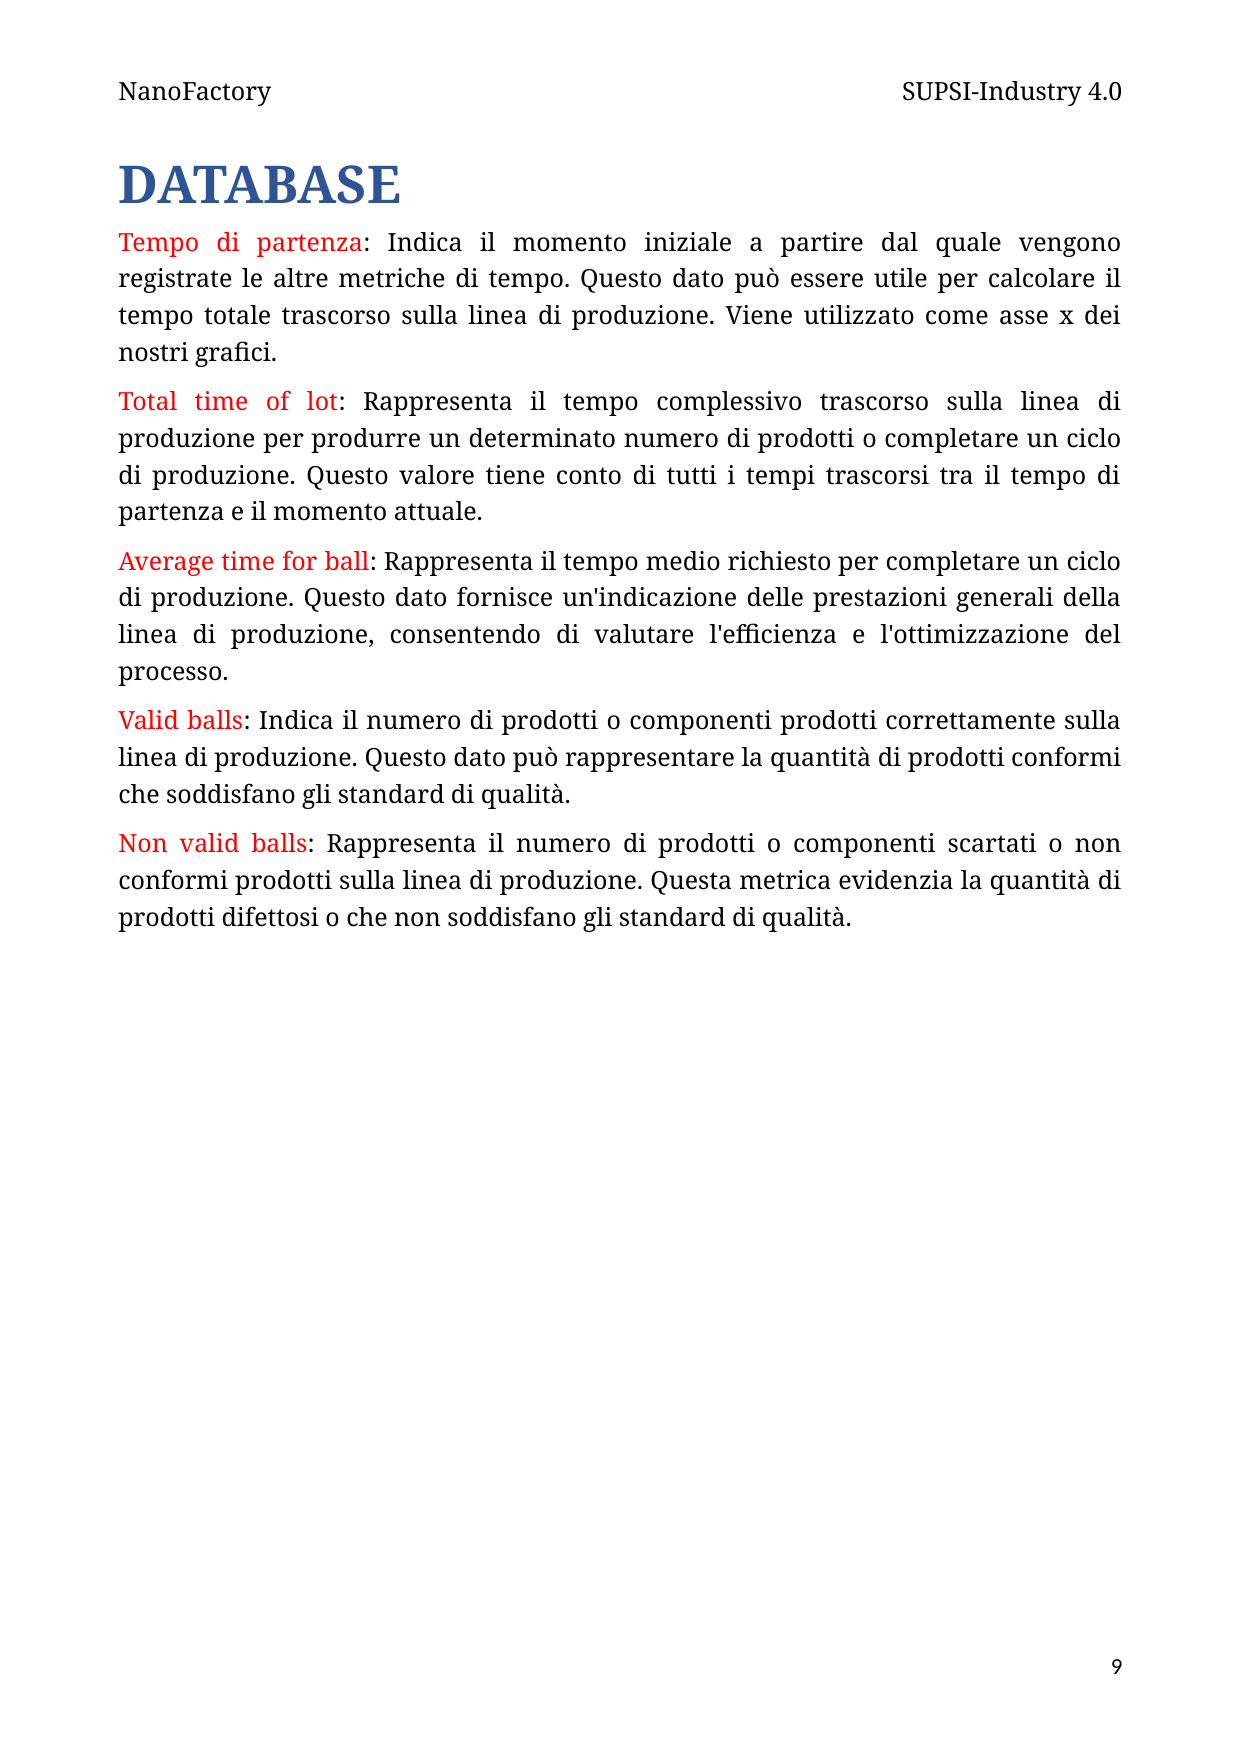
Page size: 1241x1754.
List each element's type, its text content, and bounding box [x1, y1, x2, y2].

text Non valid balls: Rappresenta il numero di prodotti o componenti scartati o non conformi prodotti sulla linea di produzione. Questa metrica evidenzia la quantità di prodotti difettosi o che non soddisfano gli standard di qualità. [118, 826, 1122, 933]
text Average time for ball: Rappresenta il tempo medio richiesto per completare un ciclo di produzione. Questo dato fornisce un'indicazione delle prestazioni generali della linea di produzione, consentendo di valutare l'efficienza e l'ottimizzazione del processo. [118, 543, 1122, 688]
subtitle Database [118, 148, 1122, 218]
text Tempo di partenza: Indica il momento iniziale a partire dal quale vengono registrate le altre metriche di tempo. Questo dato può essere utile per calcolare il tempo totale trascorso sulla linea di produzione. Viene utilizzato come asse x dei nostri grafici. [118, 224, 1122, 368]
text Total time of lot: Rappresenta il tempo complessivo trascorso sulla linea di produzione per produrre un determinato numero di prodotti o completare un ciclo di produzione. Questo valore tiene conto di tutti i tempi trascorsi tra il tempo di partenza e il momento attuale. [118, 384, 1122, 528]
text Valid balls: Indica il numero di prodotti o componenti prodotti correttamente sulla linea di produzione. Questo dato può rappresentare la quantità di prodotti conformi che soddisfano gli standard di qualità. [118, 703, 1122, 811]
